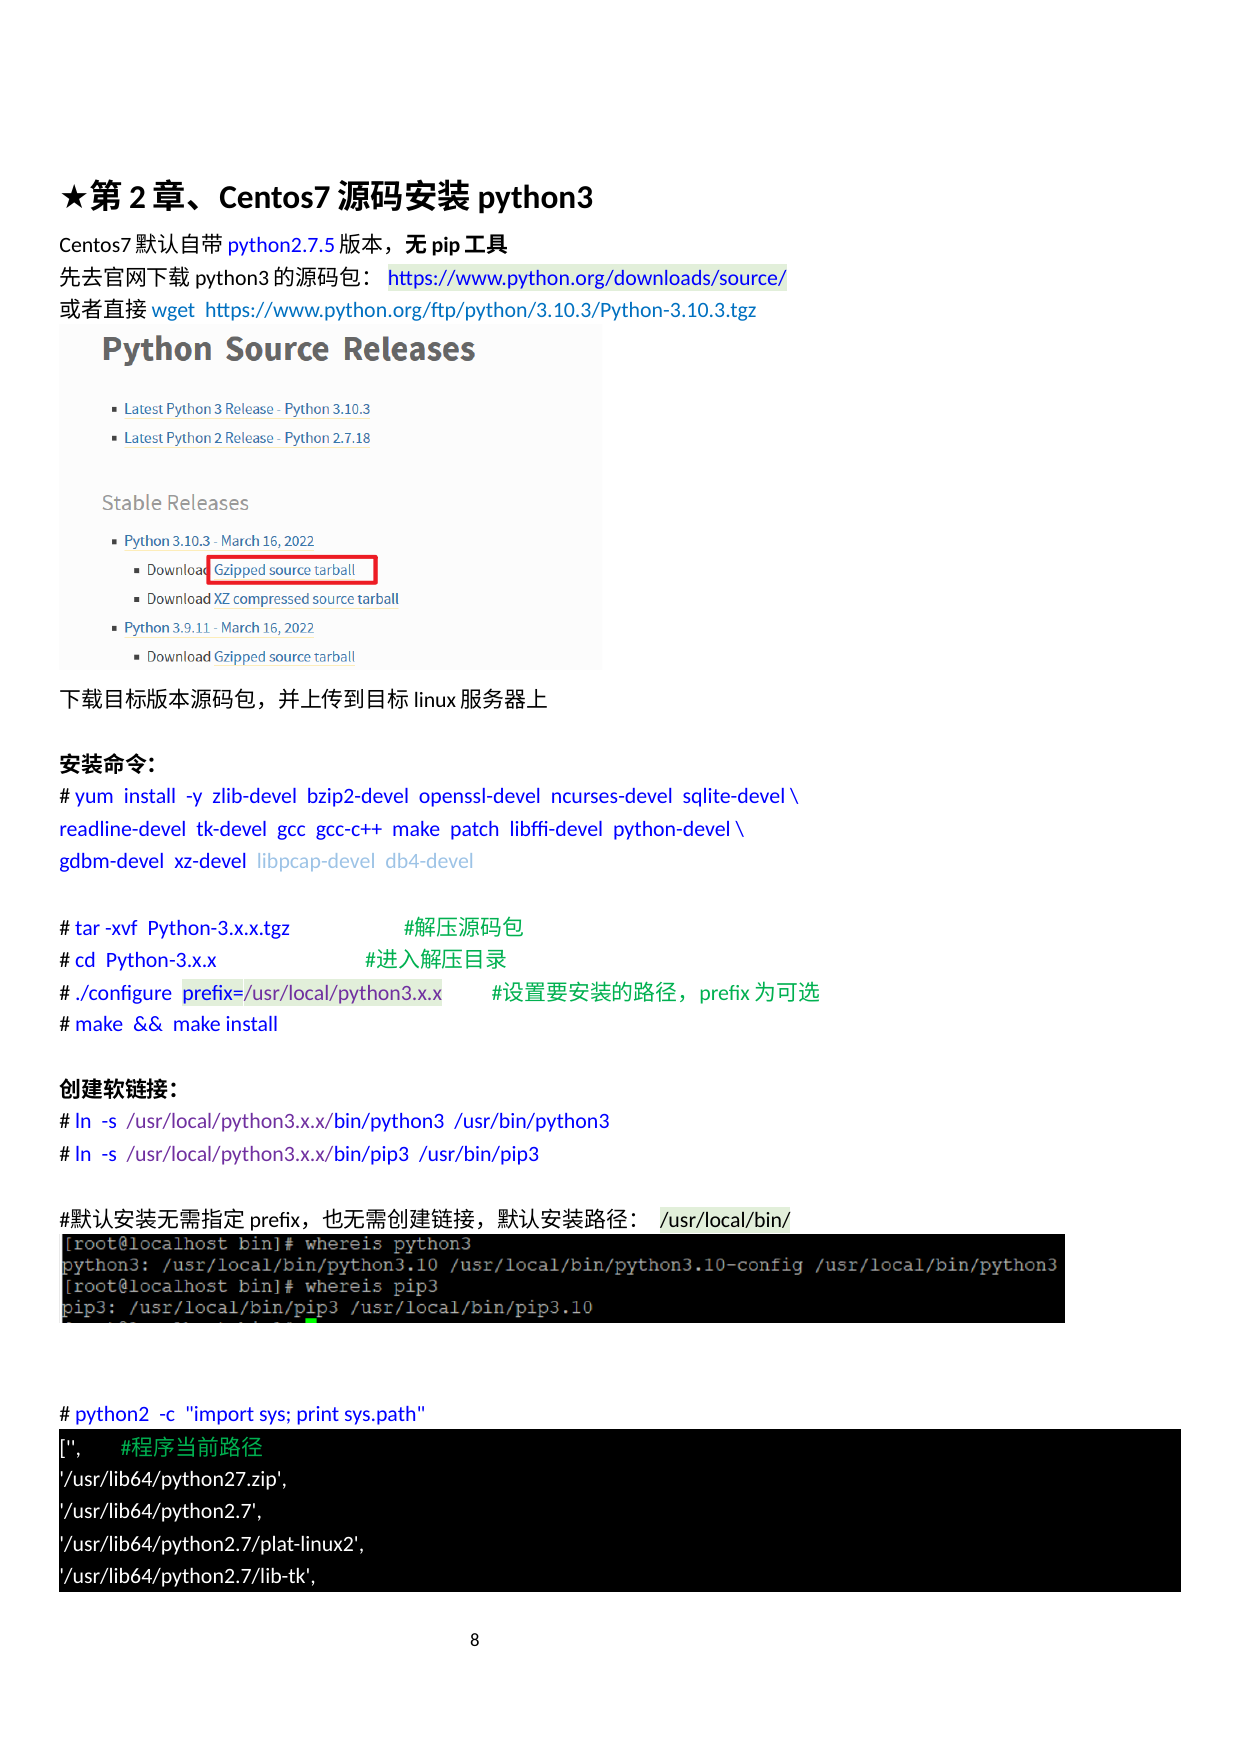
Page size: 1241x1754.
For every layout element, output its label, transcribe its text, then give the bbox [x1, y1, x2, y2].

text Centos7默认自带python2.7.5版本，无pip工具 [59, 227, 1181, 259]
text # ln -s /usr/local/python3.x.x/bin/pip3 /usr/bin/pip3 [59, 1137, 1181, 1169]
text 创建软链接： [59, 1072, 1181, 1104]
text 或者直接 wget https://www.python.org/ftp/python/3.10.3/Python-3.10.3.tgz [59, 292, 1181, 324]
text # ln -s /usr/local/python3.x.x/bin/python3 /usr/bin/python3 [59, 1104, 1181, 1137]
text # tar -xvf Python-3.x.x.tgz #解压源码包 [59, 909, 1181, 942]
text '/usr/lib64/python2.7', [59, 1494, 1181, 1527]
picture [59, 324, 603, 670]
text gdbm-devel xz-devel libpcap-devel db4-devel [59, 844, 1181, 877]
text 安装命令： [59, 747, 1181, 779]
text ['', #程序当前路径 [59, 1429, 1181, 1462]
text # make && make install [59, 1007, 1181, 1039]
text # yum install -y zlib-devel bzip2-devel openssl-devel ncurses-devel sqlite-devel \ [59, 779, 1181, 812]
text # python2 -c "import sys; print sys.path" [59, 1397, 1181, 1429]
text ★第2章、Centos7源码安装python3 [59, 162, 1181, 227]
picture [59, 1234, 1065, 1323]
text # cd Python-3.x.x #进入解压目录 [59, 942, 1181, 974]
text '/usr/lib64/python2.7/plat-linux2', [59, 1527, 1181, 1559]
text '/usr/lib64/python2.7/lib-tk', [59, 1559, 1181, 1592]
text readline-devel tk-devel gcc gcc-c++ make patch libffi-devel python-devel \ [59, 812, 1181, 844]
text # ./configure prefix=/usr/local/python3.x.x #设置要安装的路径，prefix为可选 [59, 974, 1181, 1007]
text '/usr/lib64/python27.zip', [59, 1462, 1181, 1494]
text #默认安装无需指定prefix，也无需创建链接，默认安装路径： /usr/local/bin/ [59, 1202, 1181, 1234]
text 下载目标版本源码包，并上传到目标linux服务器上 [59, 682, 1181, 714]
text 先去官网下载python3的源码包： https://www.python.org/downloads/source/ [59, 259, 1181, 292]
